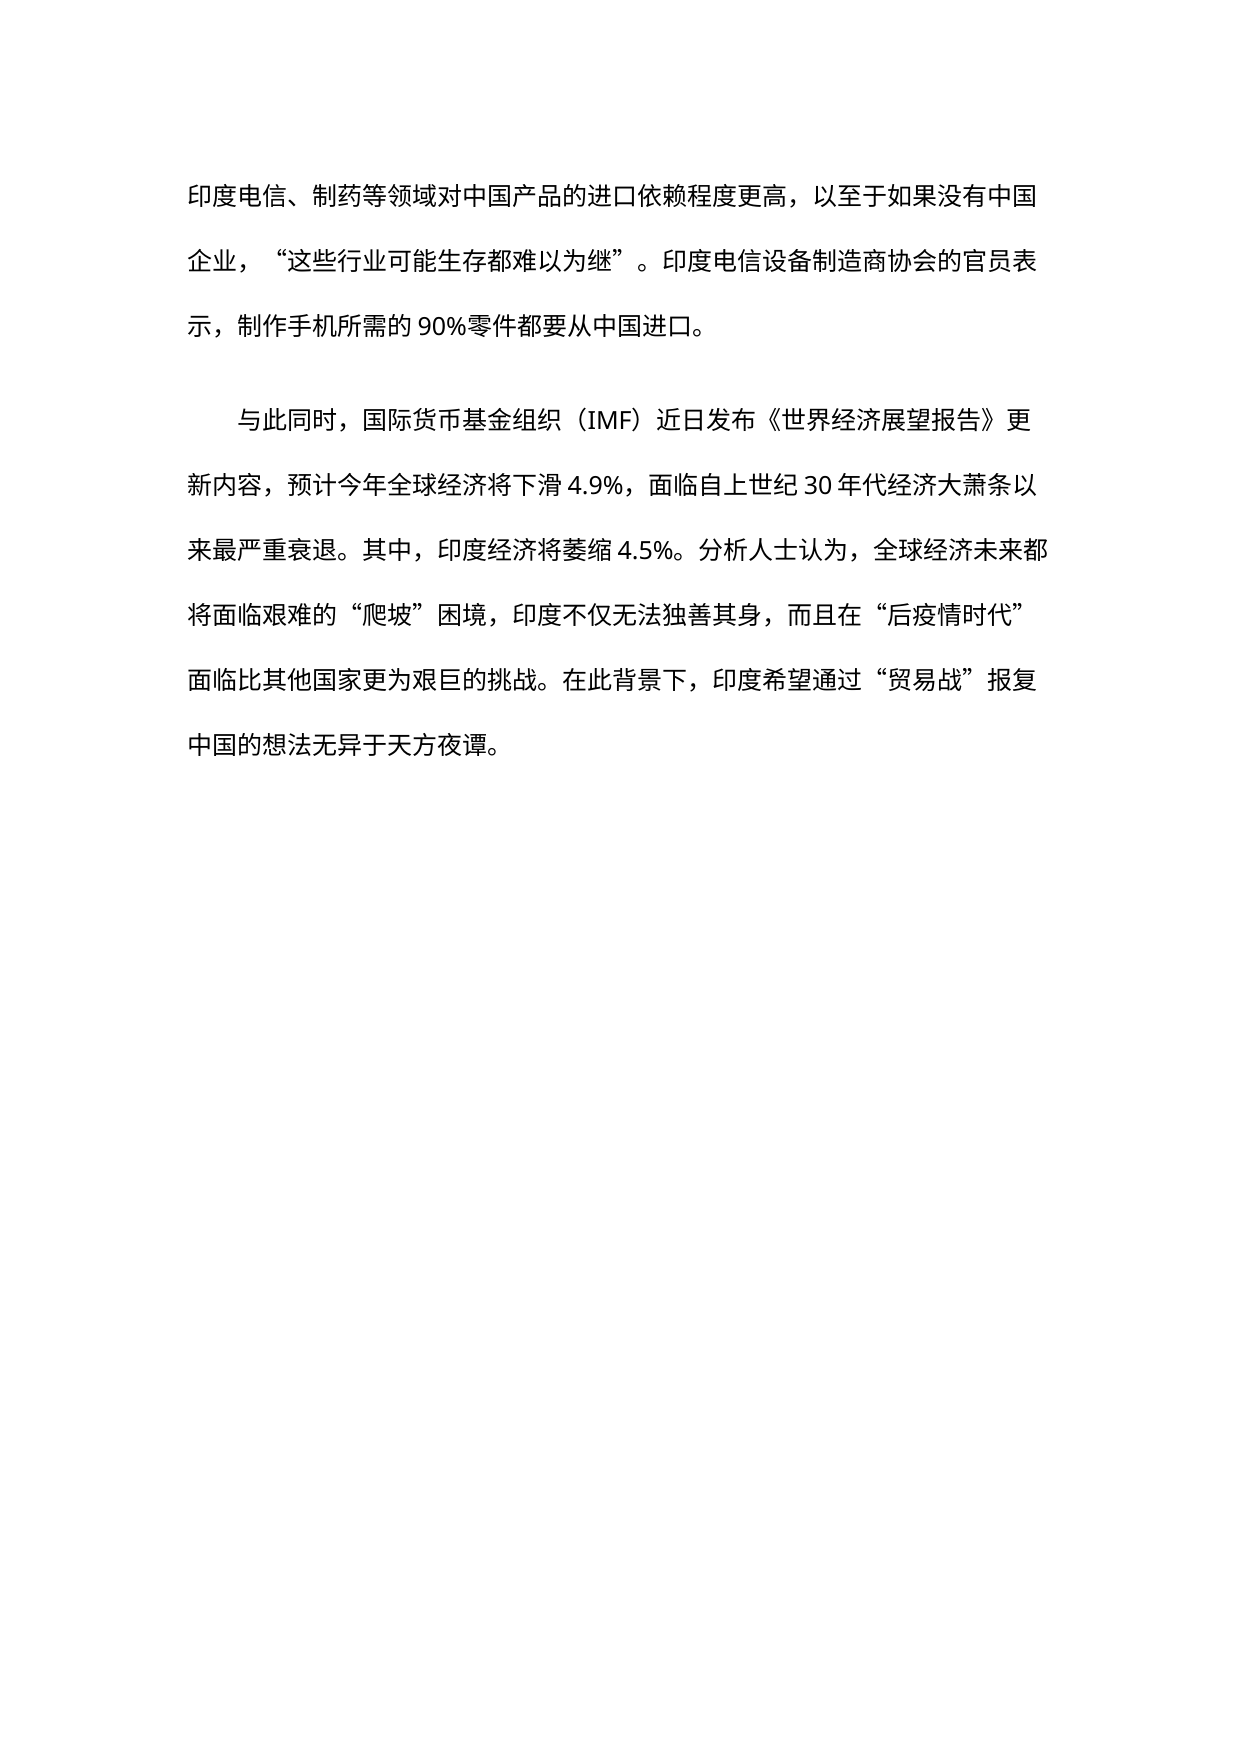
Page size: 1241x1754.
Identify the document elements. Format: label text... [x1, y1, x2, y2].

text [187, 162, 1053, 357]
text 与此同时，国际货币基金组织（IMF）近日发布《世界经济展望报告》更新内容，预计今年全球经济将下滑4.9%，面临自上世纪30年代经济大萧条以来最严重衰退。其中，印度经济将萎缩4.5%。分析人士认为，全球经济未来都将面临艰难的“爬坡”困境，印度不仅无法独善其身，而且在“后疫情时代”面临比其他国家更为艰巨的挑战。在此背景下，印度希望通过“贸易战”报复中国的想法无异于天方夜谭。 [187, 386, 1053, 776]
